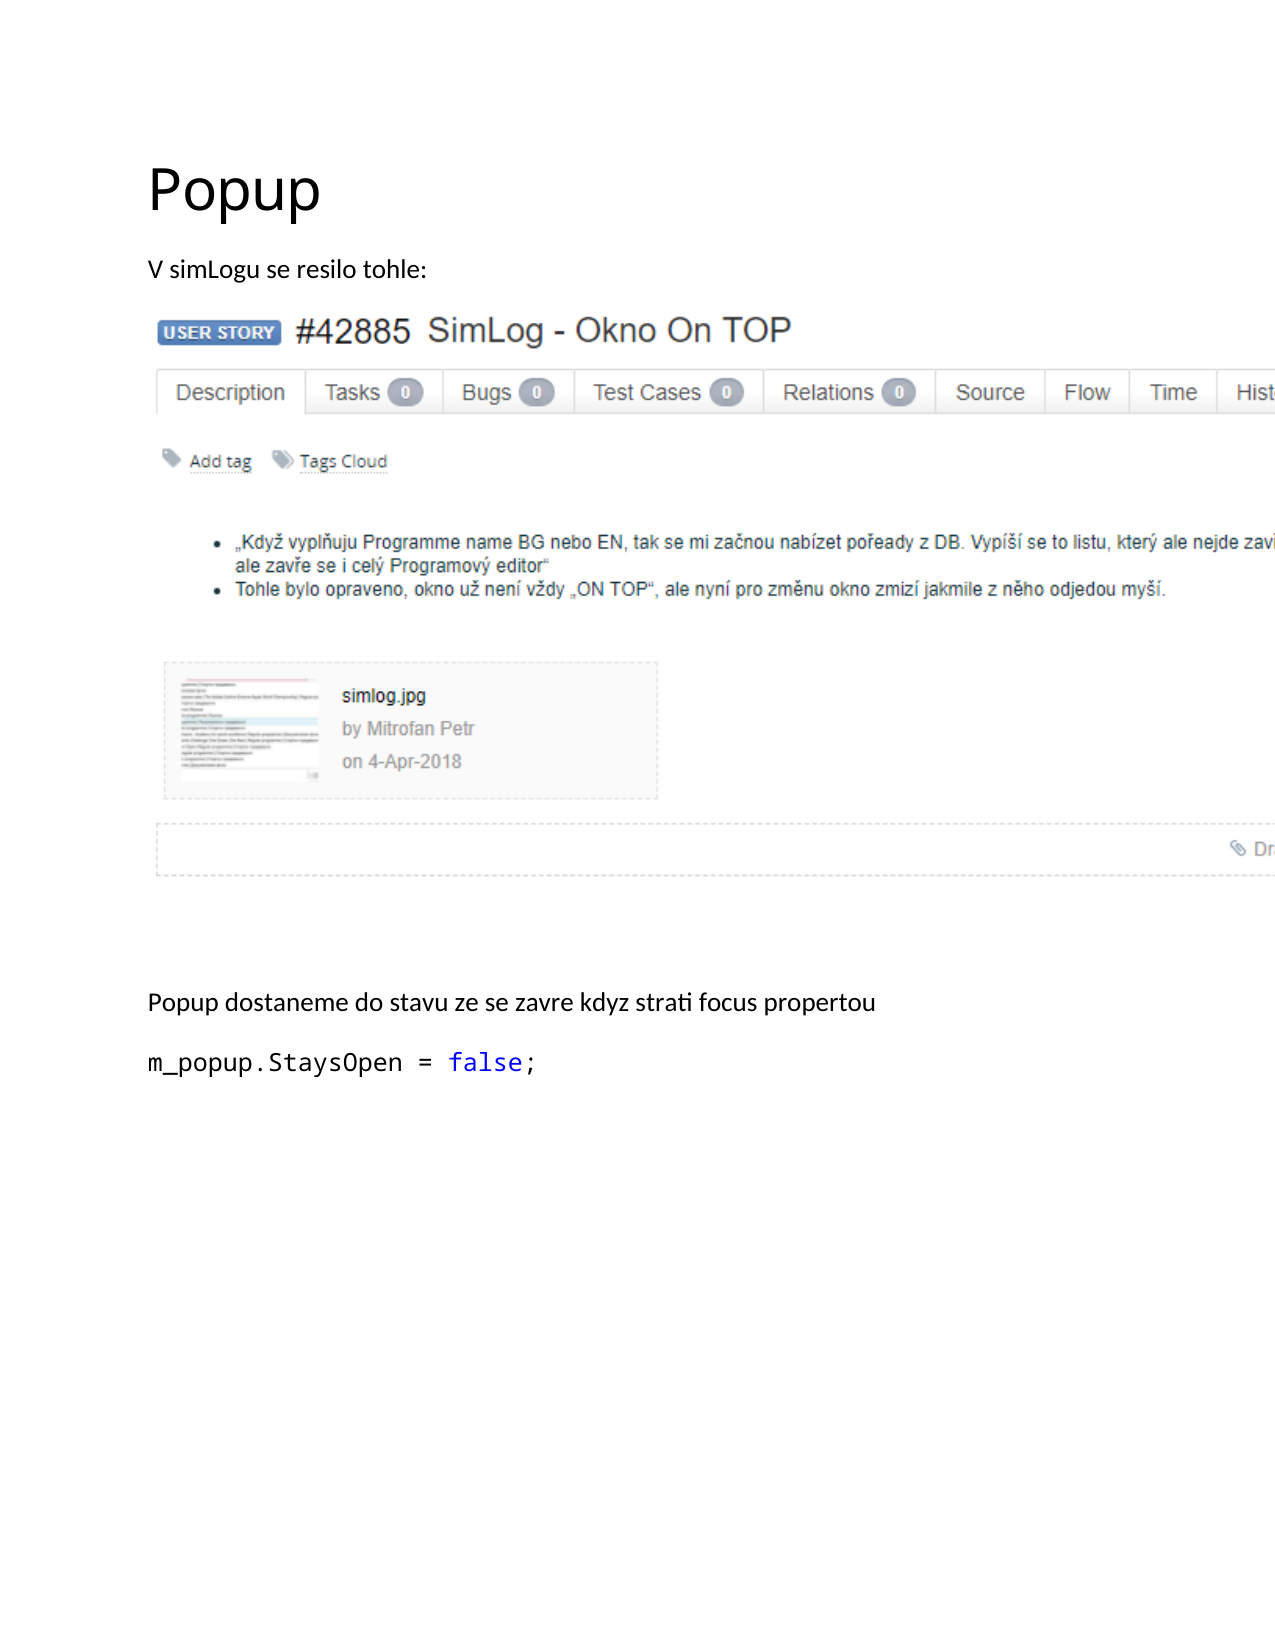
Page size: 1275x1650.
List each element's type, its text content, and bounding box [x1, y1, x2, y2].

text m_popup.StaysOpen = false; [148, 1045, 1127, 1079]
text Popup dostaneme do stavu ze se zavre kdyz strati focus propertou [148, 985, 1127, 1018]
text V simLogu se resilo tohle: [148, 252, 1127, 285]
title Popup [148, 148, 1127, 227]
